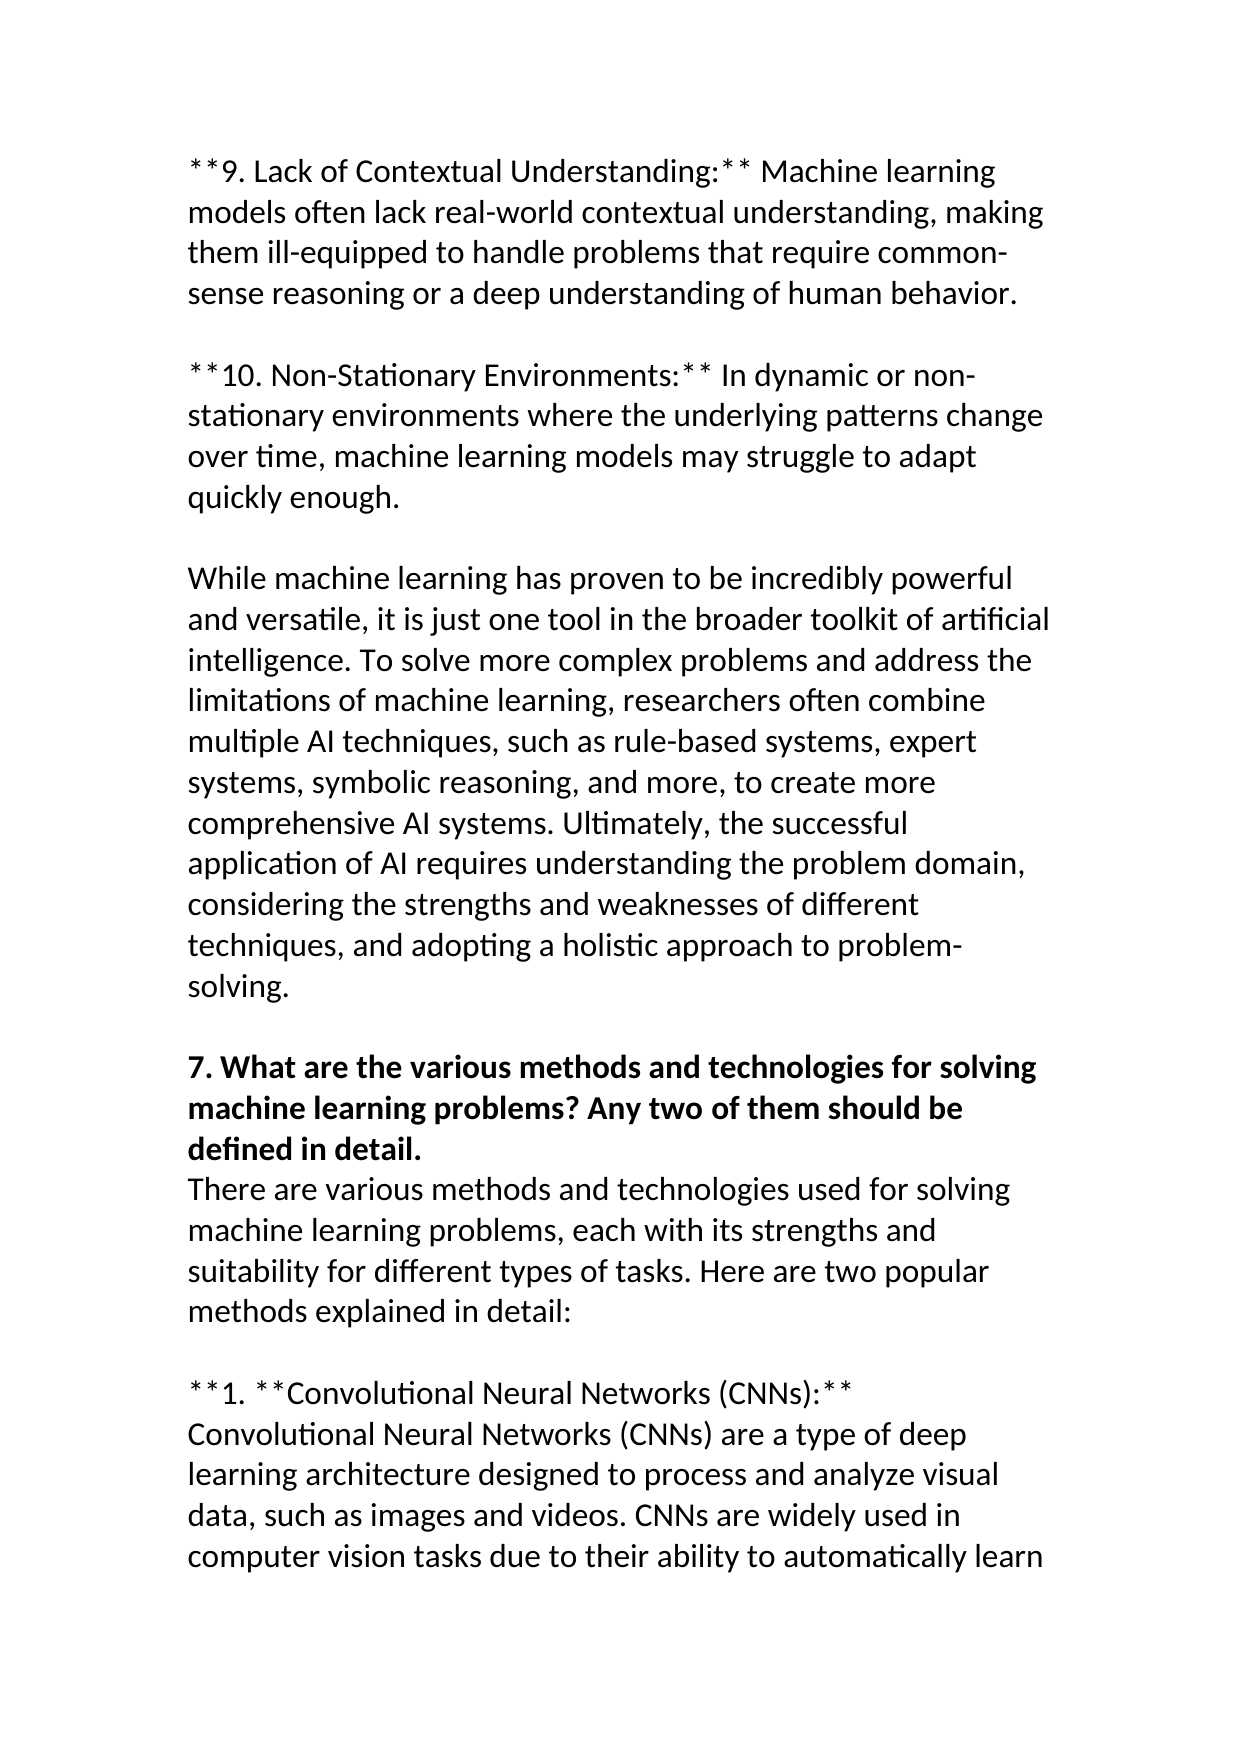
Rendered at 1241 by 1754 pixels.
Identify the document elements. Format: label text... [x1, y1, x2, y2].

list **10. Non-Stationary Environments:** In dynamic or non-stationary environments where the underlying patterns change over time, machine learning models may struggle to adapt quickly enough. [187, 354, 1053, 517]
list There are various methods and technologies used for solving machine learning problems, each with its strengths and suitability for different types of tasks. Here are two popular methods explained in detail: [187, 1168, 1053, 1331]
list While machine learning has proven to be incredibly powerful and versatile, it is just one tool in the broader toolkit of artificial intelligence. To solve more complex problems and address the limitations of machine learning, researchers often combine multiple AI techniques, such as rule-based systems, expert systems, symbolic reasoning, and more, to create more comprehensive AI systems. Ultimately, the successful application of AI requires understanding the problem domain, considering the strengths and weaknesses of different techniques, and adopting a holistic approach to problem-solving. [187, 557, 1053, 1005]
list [187, 1413, 1053, 1576]
list **9. Lack of Contextual Understanding:** Machine learning models often lack real-world contextual understanding, making them ill-equipped to handle problems that require common-sense reasoning or a deep understanding of human behavior. [187, 150, 1053, 313]
list **1. **Convolutional Neural Networks (CNNs):** [187, 1372, 1053, 1413]
list What are the various methods and technologies for solving machine learning problems? Any two of them should be defined in detail. [187, 1046, 1053, 1168]
